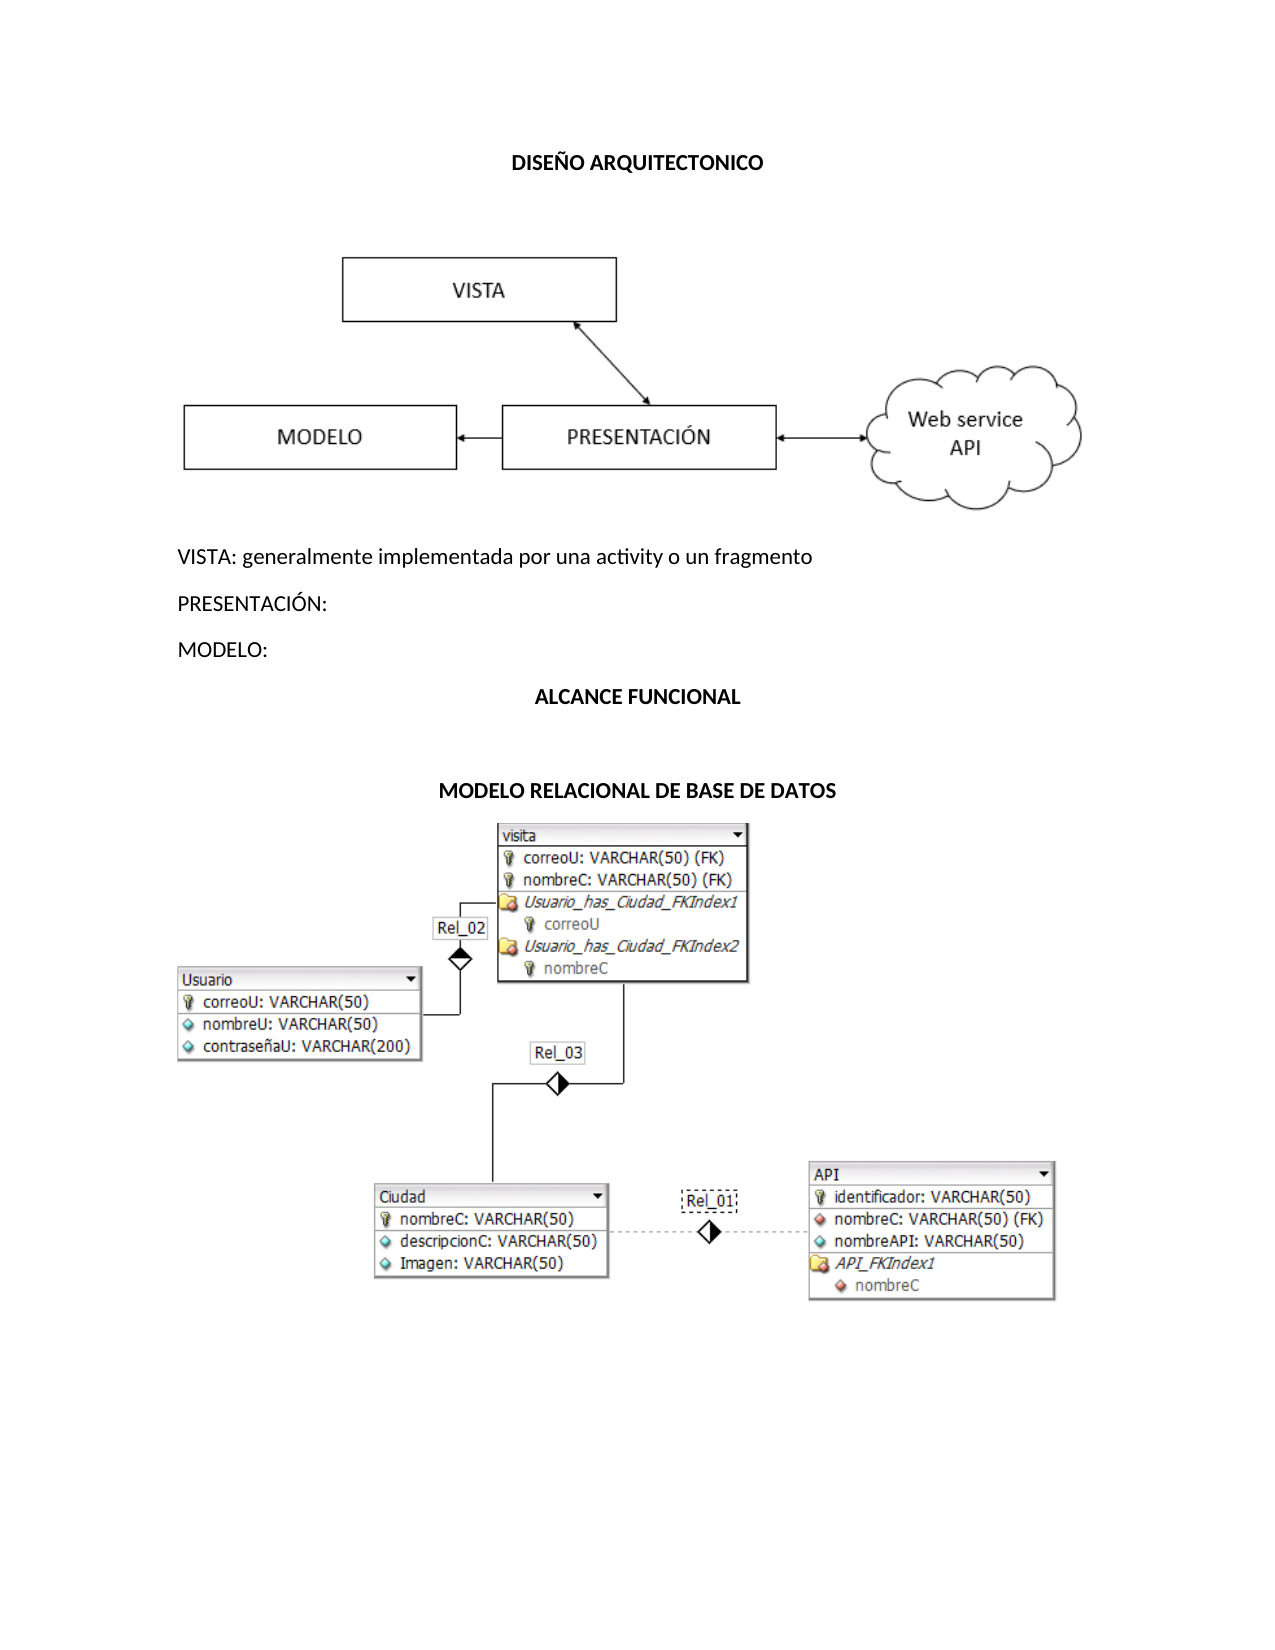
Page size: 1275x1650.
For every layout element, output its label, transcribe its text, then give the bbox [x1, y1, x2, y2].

picture [177, 241, 1098, 523]
text VISTA: generalmente implementada por una activity o un fragmento [177, 542, 1098, 570]
text MODELO RELACIONAL DE BASE DE DATOS [177, 776, 1098, 804]
text MODELO: [177, 636, 1098, 663]
text ALCANCE FUNCIONAL [177, 682, 1098, 710]
text PRESENTACIÓN: [177, 589, 1098, 617]
text DISEÑO ARQUITECTONICO [177, 148, 1098, 176]
picture [177, 823, 1098, 1373]
